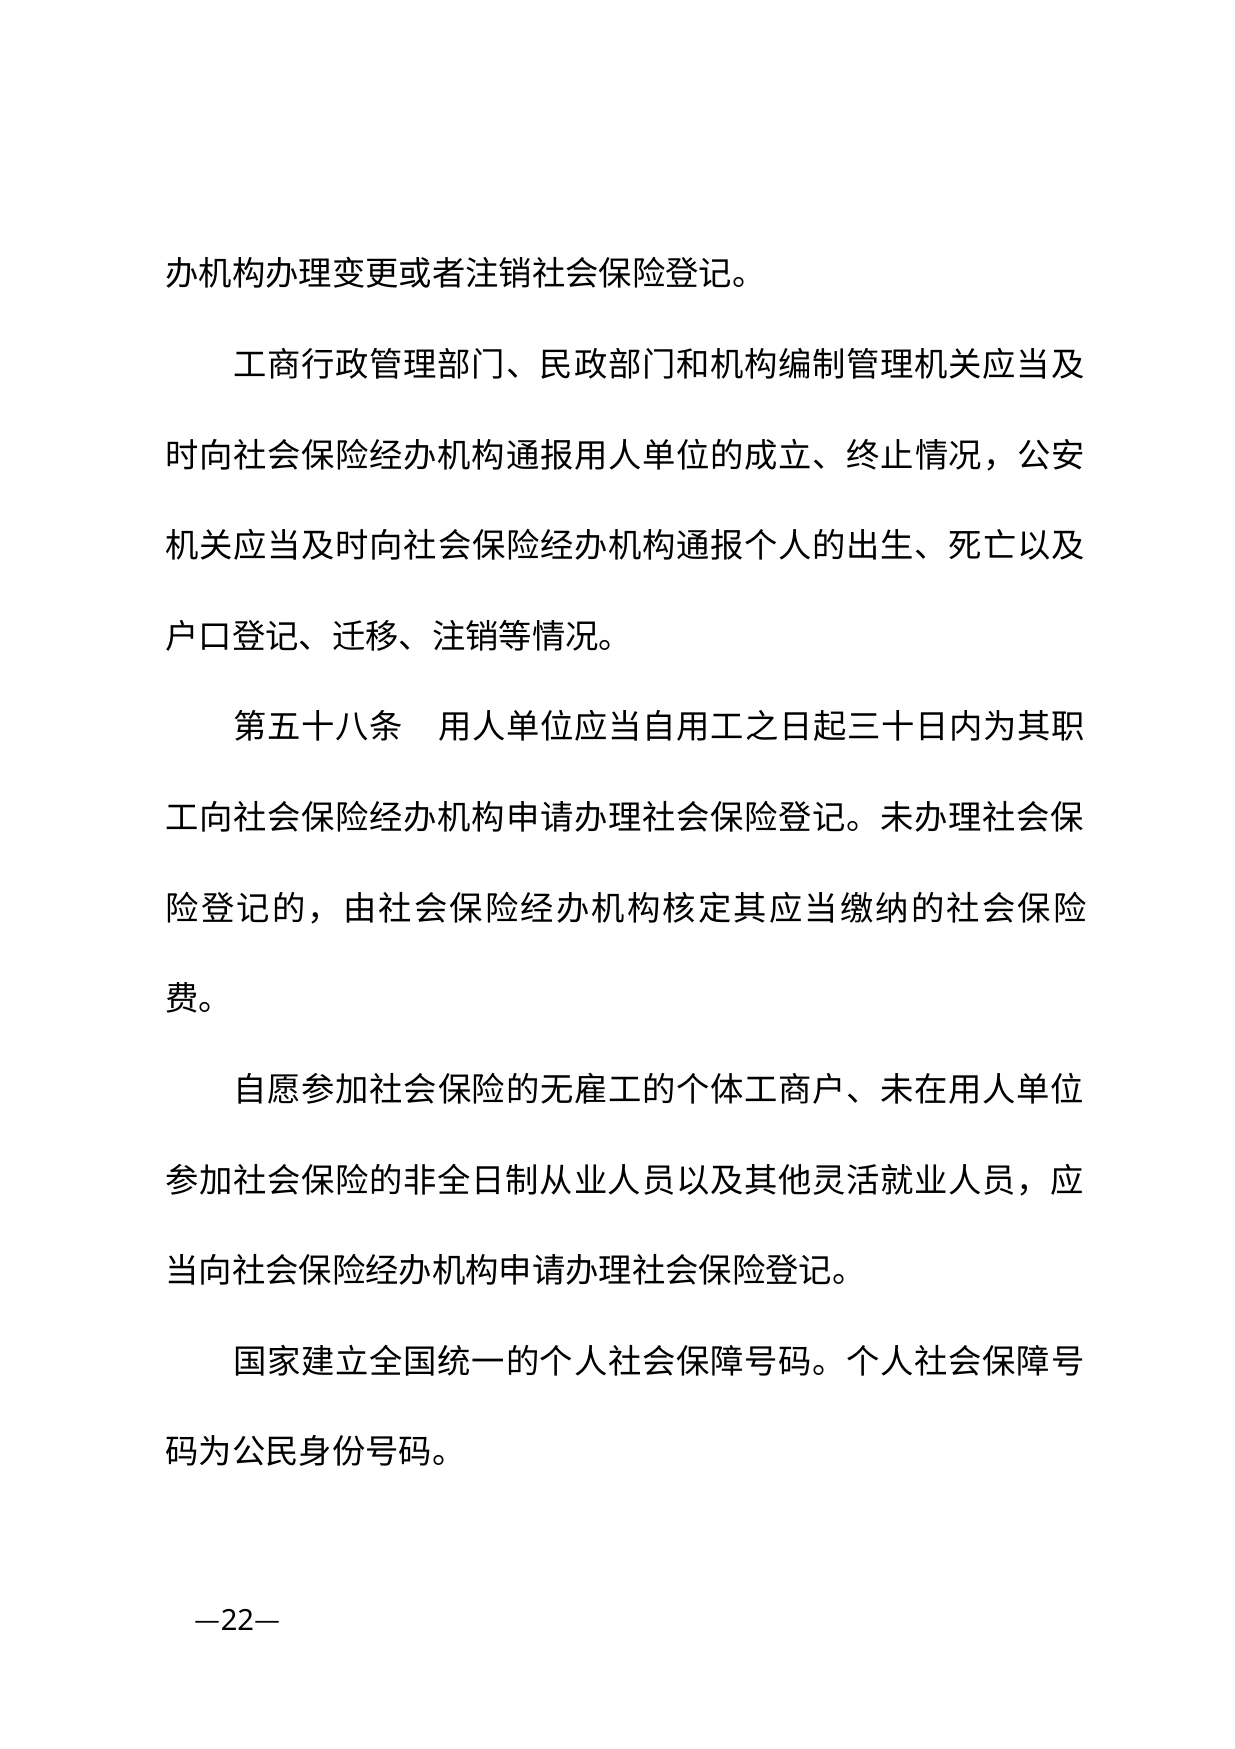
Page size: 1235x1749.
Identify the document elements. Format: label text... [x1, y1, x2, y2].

text 第五十八条 用人单位应当自用工之日起三十日内为其职工向社会保险经办机构申请办理社会保险登记。未办理社会保险登记的，由社会保险经办机构核定其应当缴纳的社会保险费。 [165, 679, 1087, 1042]
text 自愿参加社会保险的无雇工的个体工商户、未在用人单位参加社会保险的非全日制从业人员以及其他灵活就业人员，应当向社会保险经办机构申请办理社会保险登记。 [165, 1042, 1087, 1313]
text 国家建立全国统一的个人社会保障号码。个人社会保障号码为公民身份号码。 [165, 1313, 1087, 1495]
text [165, 226, 1087, 317]
text 工商行政管理部门、民政部门和机构编制管理机关应当及时向社会保险经办机构通报用人单位的成立、终止情况，公安机关应当及时向社会保险经办机构通报个人的出生、死亡以及户口登记、迁移、注销等情况。 [165, 317, 1087, 679]
